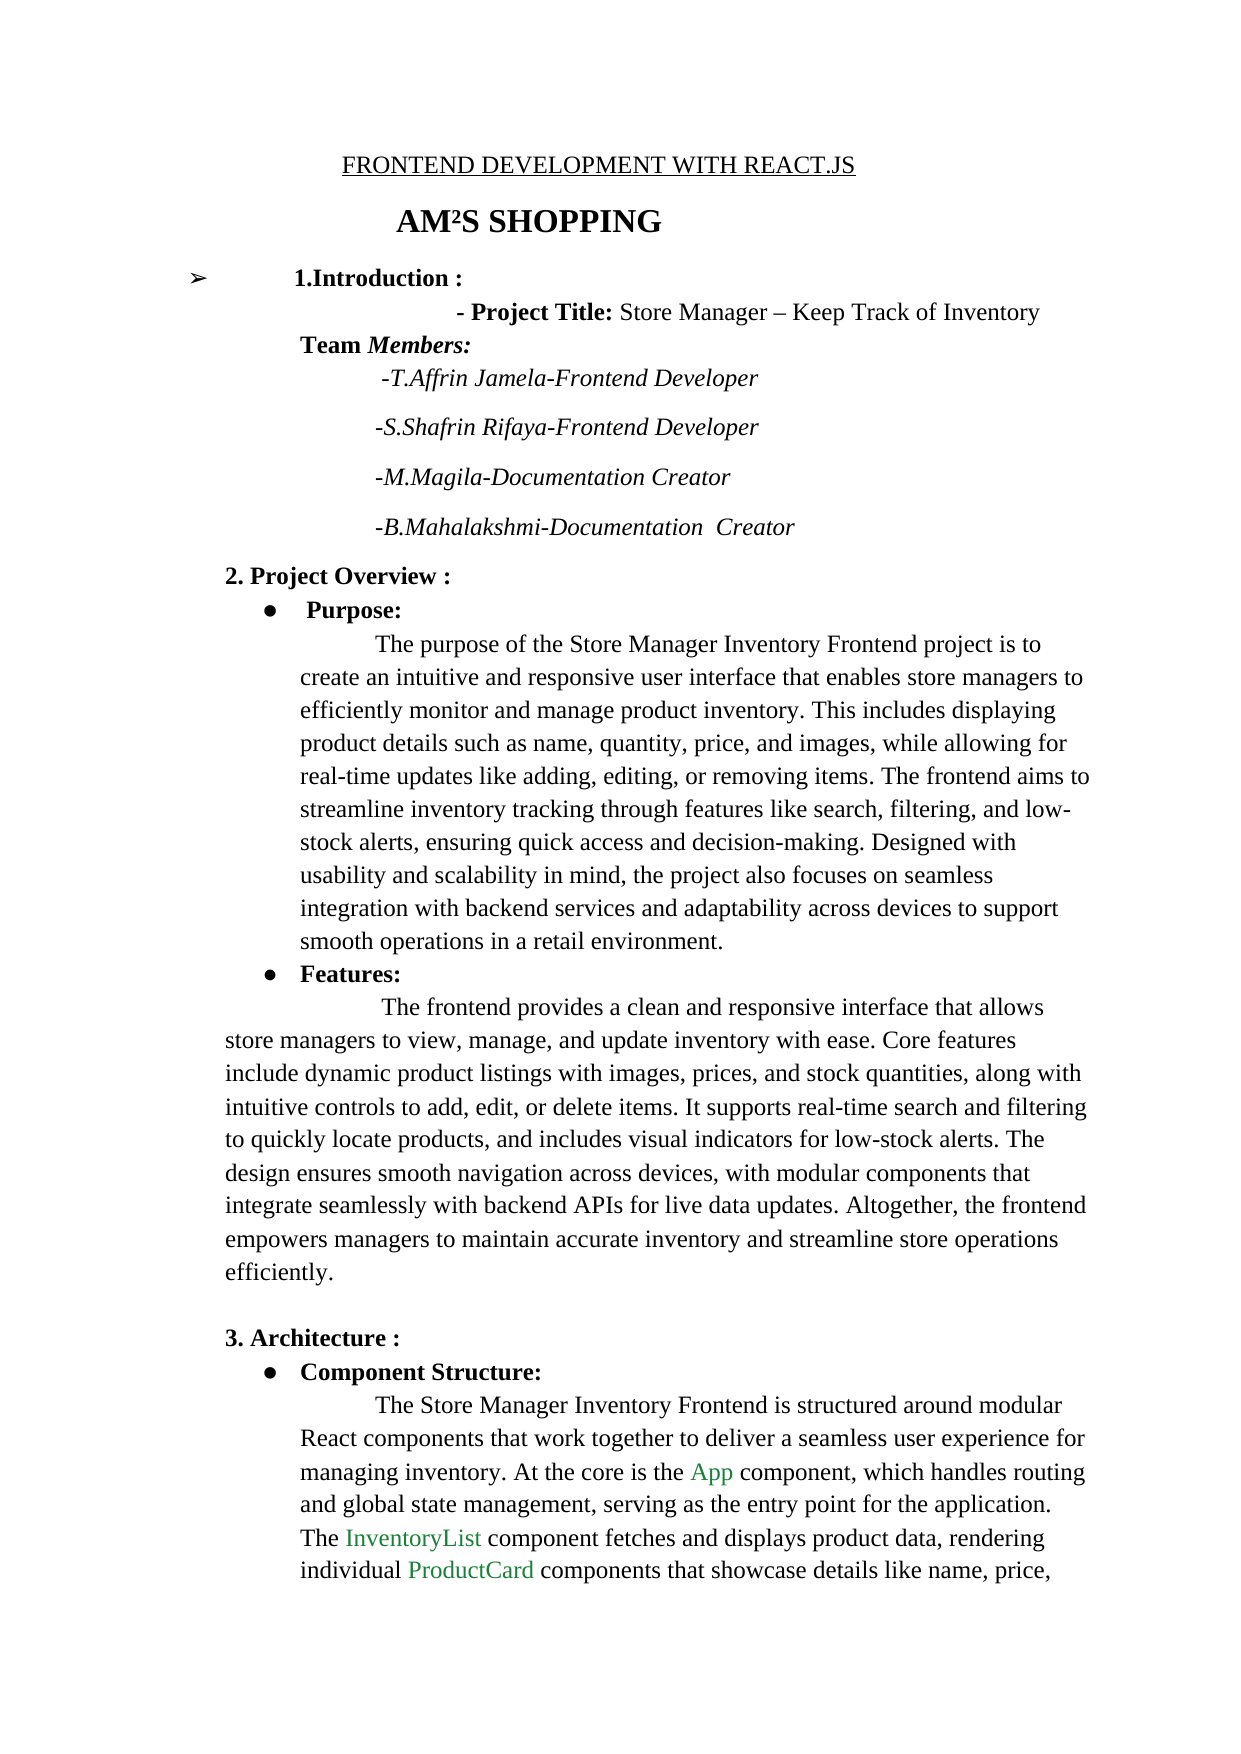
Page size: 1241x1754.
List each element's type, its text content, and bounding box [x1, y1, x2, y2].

text -S.Shafrin Rifaya-Frontend Developer [150, 412, 1090, 441]
list Features: [262, 959, 1090, 988]
list 1.Introduction : - Project Title: Store Manager – Keep Track of Inventory Team Members: -T.Affrin Jamela-Frontend Developer [187, 262, 1090, 391]
text AM²S SHOPPING [187, 201, 1090, 239]
text FRONTEND DEVELOPMENT WITH REACT.JS [150, 150, 1090, 179]
text 2. Project Overview : [225, 561, 1090, 590]
text The frontend provides a clean and responsive interface that allows store managers to view, manage, and update inventory with ease. Core features include dynamic product listings with images, prices, and stock quantities, along with intuitive controls to add, edit, or delete items. It supports real-time search and filtering to quickly locate products, and includes visual indicators for low-stock alerts. The design ensures smooth navigation across devices, with modular components that integrate seamlessly with backend APIs for live data updates. Altogether, the frontend empowers managers to maintain accurate inventory and streamline store operations efficiently. [225, 992, 1090, 1285]
text -M.Magila-Documentation Creator [375, 462, 1090, 491]
text 3. Architecture : [225, 1290, 1090, 1351]
text -B.Mahalakshmi-Documentation Creator [375, 512, 1090, 541]
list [262, 1356, 1090, 1584]
list Purpose: The purpose of the Store Manager Inventory Frontend project is to create an intuitive and responsive user interface that enables store managers to efficiently monitor and manage product inventory. This includes displaying product details such as name, quantity, price, and images, while allowing for real-time updates like adding, editing, or removing items. The frontend aims to streamline inventory tracking through features like search, filtering, and low-stock alerts, ensuring quick access and decision-making. Designed with usability and scalability in mind, the project also focuses on seamless integration with backend services and adaptability across devices to support smooth operations in a retail environment. [262, 594, 1090, 955]
